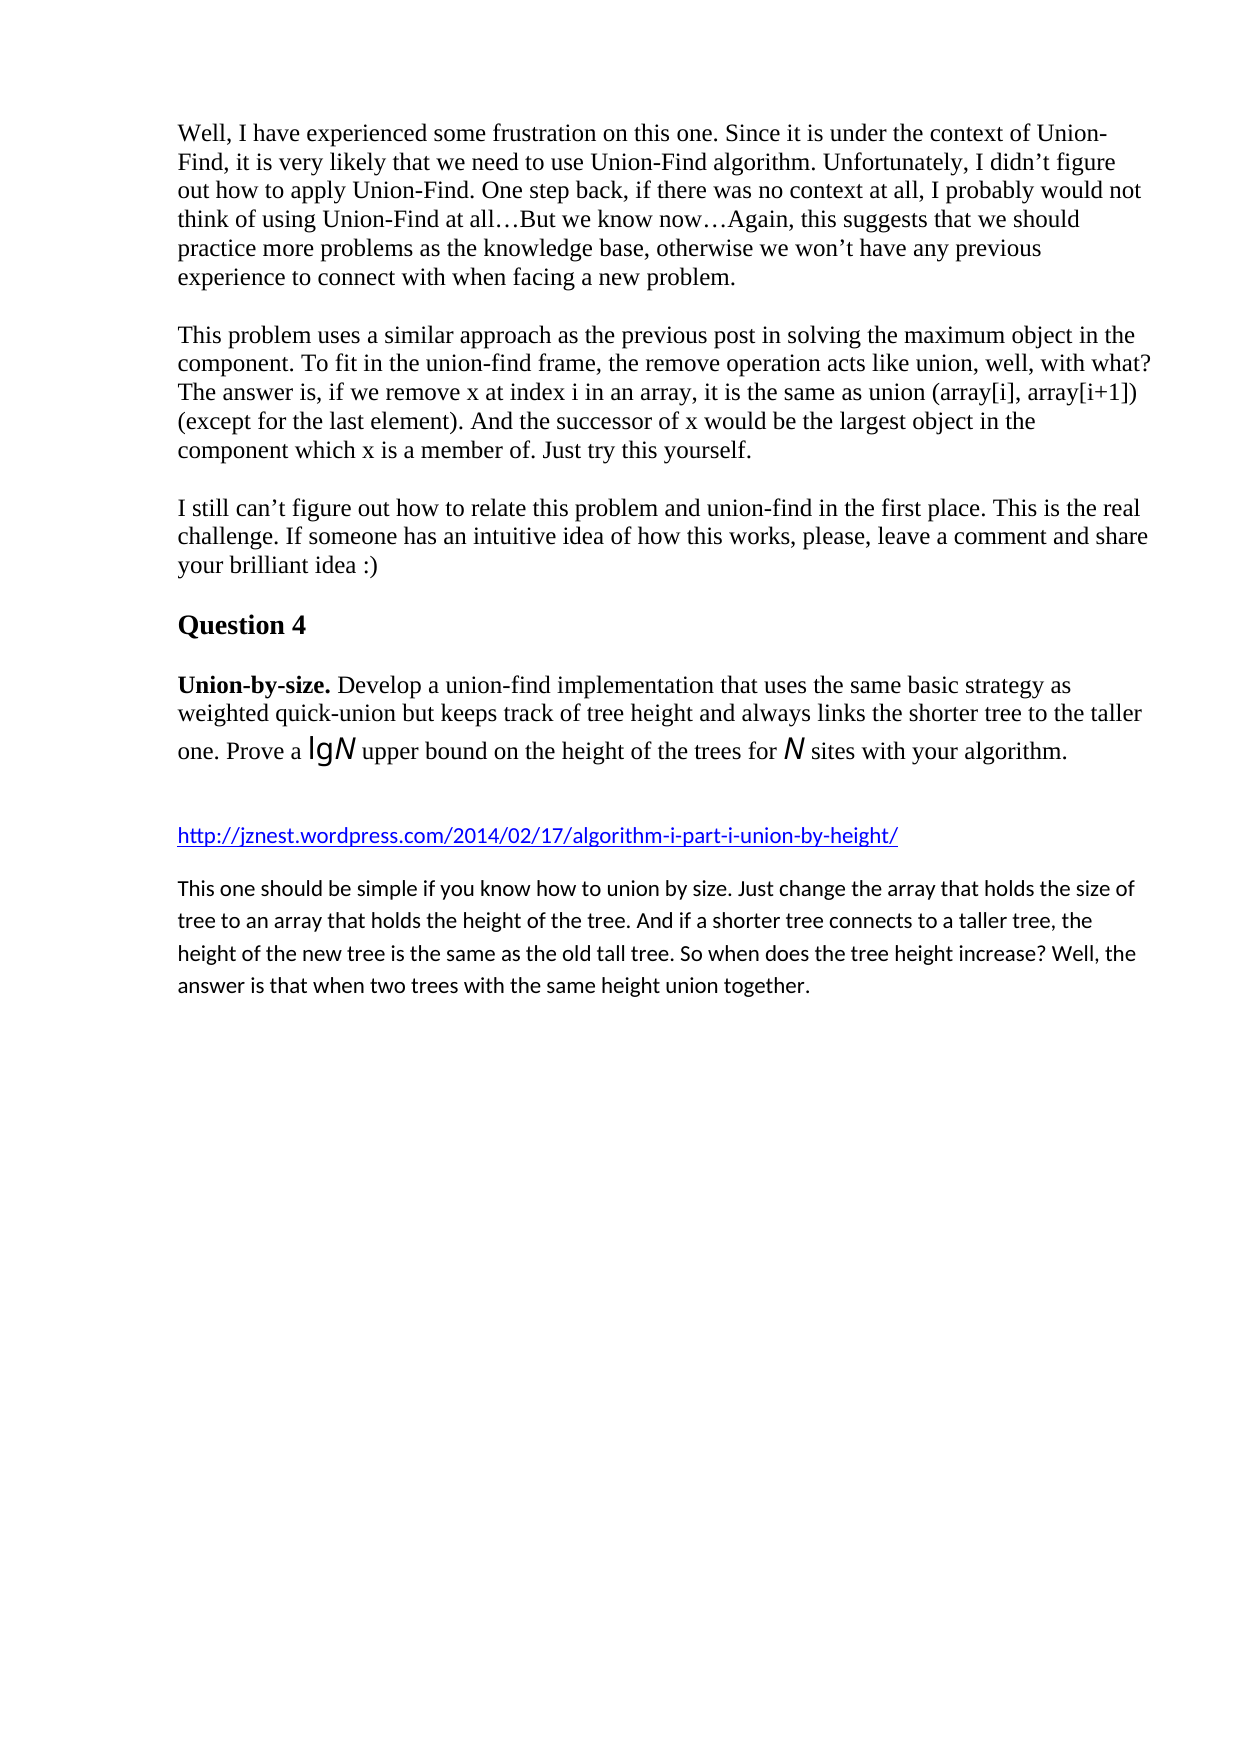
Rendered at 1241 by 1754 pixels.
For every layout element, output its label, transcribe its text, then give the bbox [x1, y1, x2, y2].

text This problem uses a similar approach as the previous post in solving the maximum object in the component. To fit in the union-find frame, the remove operation acts like union, well, with what? The answer is, if we remove x at index i in an array, it is the same as union (array[i], array[i+1]) (except for the last element). And the successor of x would be the largest object in the component which x is a member of. Just try this yourself. [177, 320, 1152, 463]
text Question 4 [177, 608, 1152, 641]
text This one should be simple if you know how to union by size. Just change the array that holds the size of tree to an array that holds the height of the tree. And if a shorter tree connects to a taller tree, the height of the new tree is the same as the old tall tree. So when does the tree height increase? Well, the answer is that when two trees with the same height union together. [177, 874, 1152, 999]
text http://jznest.wordpress.com/2014/02/17/algorithm-i-part-i-union-by-height/ [177, 821, 1152, 849]
text Well, I have experienced some frustration on this one. Since it is under the context of Union-Find, it is very likely that we need to use Union-Find algorithm. Unfortunately, I didn’t figure out how to apply Union-Find. One step back, if there was no context at all, I probably would not think of using Union-Find at all…But we know now…Again, this suggests that we should practice more problems as the knowledge base, otherwise we won’t have any previous experience to connect with when facing a new problem. [177, 118, 1152, 291]
text I still can’t figure out how to relate this problem and union-find in the first place. This is the real challenge. If someone has an intuitive idea of how this works, please, leave a comment and share your brilliant idea :) [177, 493, 1152, 579]
text Union-by-size. Develop a union-find implementation that uses the same basic strategy as weighted quick-union but keeps track of tree height and always links the shorter tree to the taller one. Prove a lgN upper bound on the height of the trees for N sites with your algorithm. [177, 670, 1152, 768]
